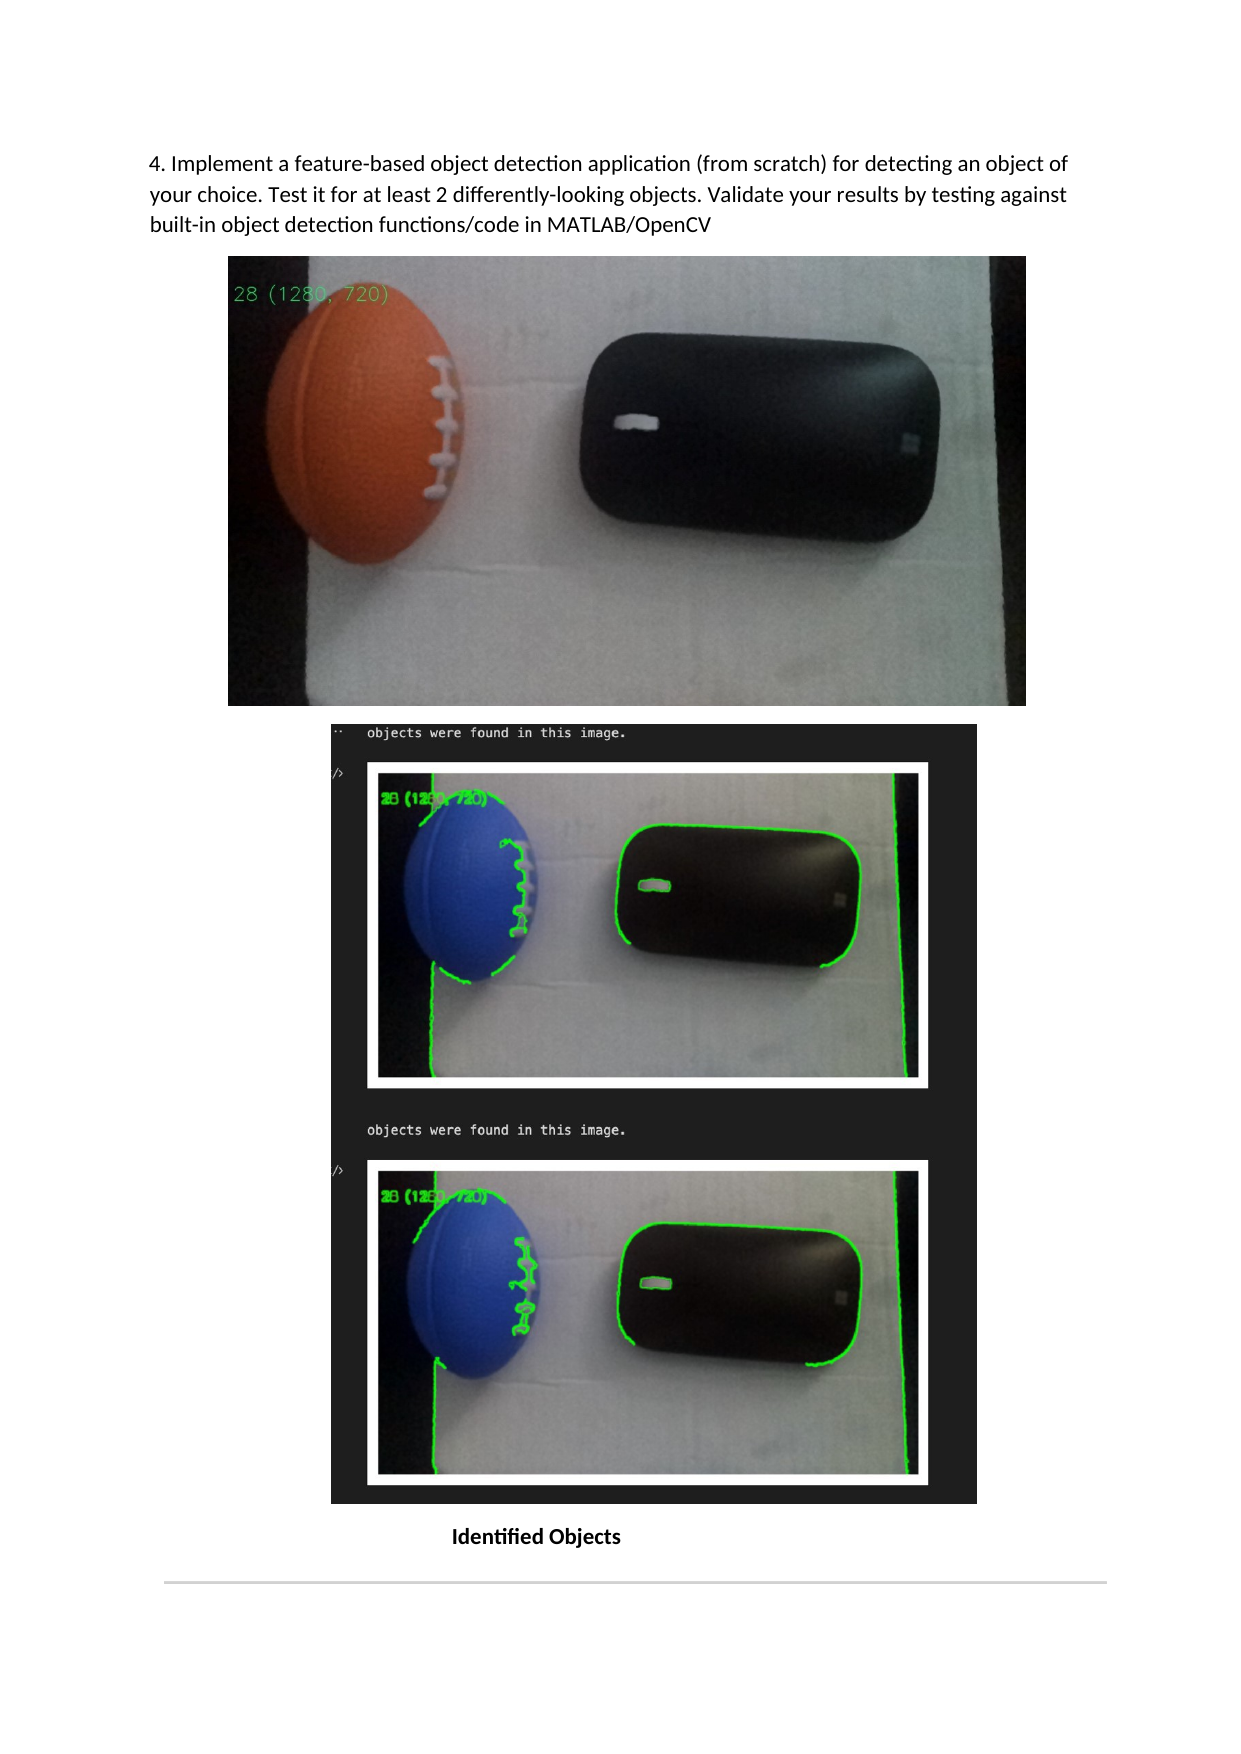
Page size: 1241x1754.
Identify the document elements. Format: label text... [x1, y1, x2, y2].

text 4. Implement a feature-based object detection application (from scratch) for detecting an object of your choice. Test it for at least 2 differently-looking objects. Validate your results by testing against built-in object detection functions/code in MATLAB/OpenCV [148, 149, 1094, 238]
picture [228, 256, 1026, 706]
subtitle Identified Objects [148, 1522, 1240, 1550]
picture [163, 1580, 1107, 1584]
picture [228, 724, 985, 1520]
